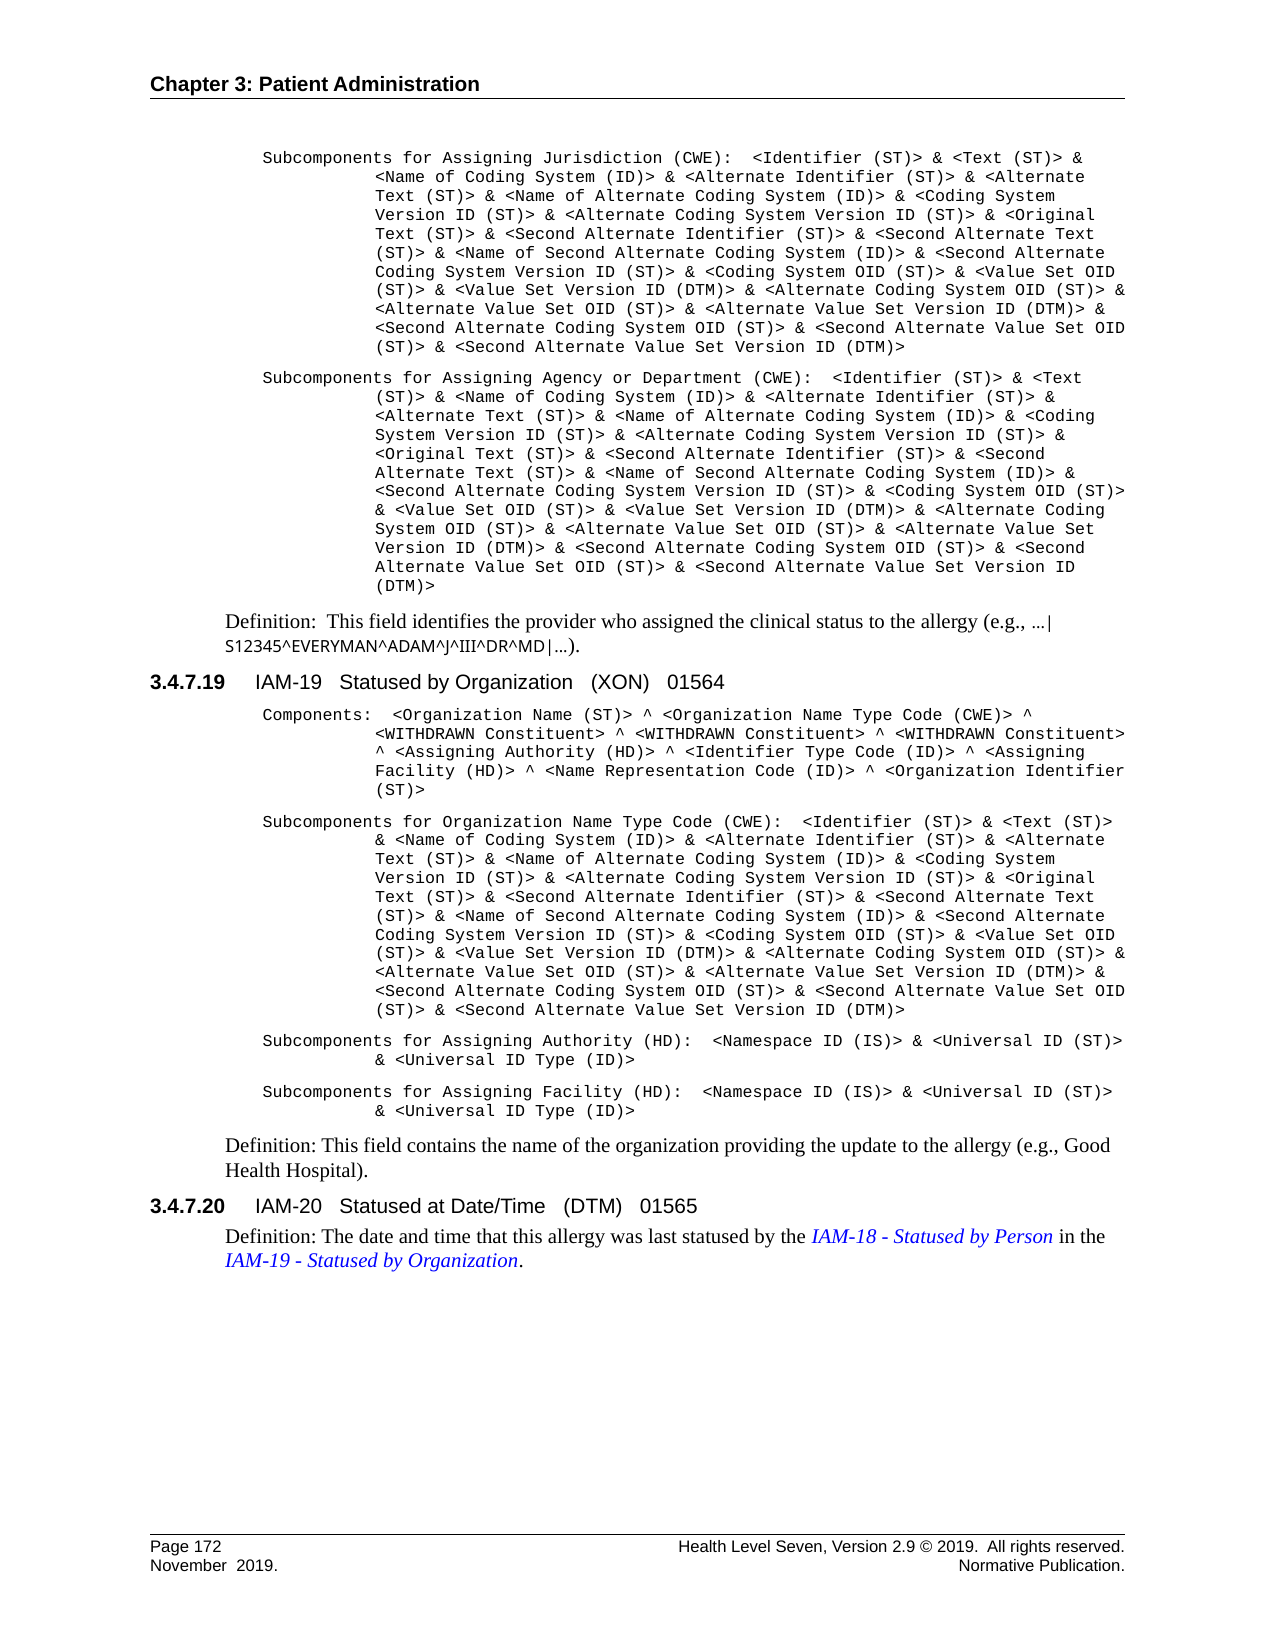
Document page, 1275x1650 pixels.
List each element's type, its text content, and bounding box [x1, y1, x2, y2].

text Subcomponents for Assigning Agency or Department (CWE): <Identifier (ST)> & <Text (ST)> & <Name of Coding System (ID)> & <Alternate Identifier (ST)> & <Alternate Text (ST)> & <Name of Alternate Coding System (ID)> & <Coding System Version ID (ST)> & <Alternate Coding System Version ID (ST)> & <Original Text (ST)> & <Second Alternate Identifier (ST)> & <Second Alternate Text (ST)> & <Name of Second Alternate Coding System (ID)> & <Second Alternate Coding System Version ID (ST)> & <Coding System OID (ST)> & <Value Set OID (ST)> & <Value Set Version ID (DTM)> & <Alternate Coding System OID (ST)> & <Alternate Value Set OID (ST)> & <Alternate Value Set Version ID (DTM)> & <Second Alternate Coding System OID (ST)> & <Second Alternate Value Set OID (ST)> & <Second Alternate Value Set Version ID (DTM)> [262, 370, 1125, 596]
subtitle IAM-20 Statused at Date/Time (DTM) 01565 [150, 1194, 1125, 1218]
text Subcomponents for Organization Name Type Code (CWE): <Identifier (ST)> & <Text (ST)> & <Name of Coding System (ID)> & <Alternate Identifier (ST)> & <Alternate Text (ST)> & <Name of Alternate Coding System (ID)> & <Coding System Version ID (ST)> & <Alternate Coding System Version ID (ST)> & <Original Text (ST)> & <Second Alternate Identifier (ST)> & <Second Alternate Text (ST)> & <Name of Second Alternate Coding System (ID)> & <Second Alternate Coding System Version ID (ST)> & <Coding System OID (ST)> & <Value Set OID (ST)> & <Value Set Version ID (DTM)> & <Alternate Coding System OID (ST)> & <Alternate Value Set OID (ST)> & <Alternate Value Set Version ID (DTM)> & <Second Alternate Coding System OID (ST)> & <Second Alternate Value Set OID (ST)> & <Second Alternate Value Set Version ID (DTM)> [262, 813, 1125, 1021]
subtitle IAM-19 Statused by Organization (XON) 01564 [150, 670, 1125, 694]
text Subcomponents for Assigning Jurisdiction (CWE): <Identifier (ST)> & <Text (ST)> & <Name of Coding System (ID)> & <Alternate Identifier (ST)> & <Alternate Text (ST)> & <Name of Alternate Coding System (ID)> & <Coding System Version ID (ST)> & <Alternate Coding System Version ID (ST)> & <Original Text (ST)> & <Second Alternate Identifier (ST)> & <Second Alternate Text (ST)> & <Name of Second Alternate Coding System (ID)> & <Second Alternate Coding System Version ID (ST)> & <Coding System OID (ST)> & <Value Set OID (ST)> & <Value Set Version ID (DTM)> & <Alternate Coding System OID (ST)> & <Alternate Value Set OID (ST)> & <Alternate Value Set Version ID (DTM)> & <Second Alternate Coding System OID (ST)> & <Second Alternate Value Set OID (ST)> & <Second Alternate Value Set Version ID (DTM)> [262, 150, 1125, 357]
text Subcomponents for Assigning Facility (HD): <Namespace ID (IS)> & <Universal ID (ST)> & <Universal ID Type (ID)> [262, 1083, 1125, 1121]
text Definition: This field contains the name of the organization providing the update to the allergy (e.g., Good Health Hospital). [225, 1133, 1125, 1182]
text Components: <Organization Name (ST)> ^ <Organization Name Type Code (CWE)> ^ <WITHDRAWN Constituent> ^ <WITHDRAWN Constituent> ^ <WITHDRAWN Constituent> ^ <Assigning Authority (HD)> ^ <Identifier Type Code (ID)> ^ <Assigning Facility (HD)> ^ <Name Representation Code (ID)> ^ <Organization Identifier (ST)> [262, 706, 1125, 801]
text Subcomponents for Assigning Authority (HD): <Namespace ID (IS)> & <Universal ID (ST)> & <Universal ID Type (ID)> [262, 1033, 1125, 1071]
text Definition: This field identifies the provider who assigned the clinical status to the allergy (e.g., ...| S12345^EVERYMAN^ADAM^J^III^DR^MD|...). [225, 609, 1125, 657]
text Definition: The date and time that this allergy was last statused by the IAM-18 - Statused by Person in the IAM-19 - Statused by Organization. [225, 1224, 1125, 1272]
